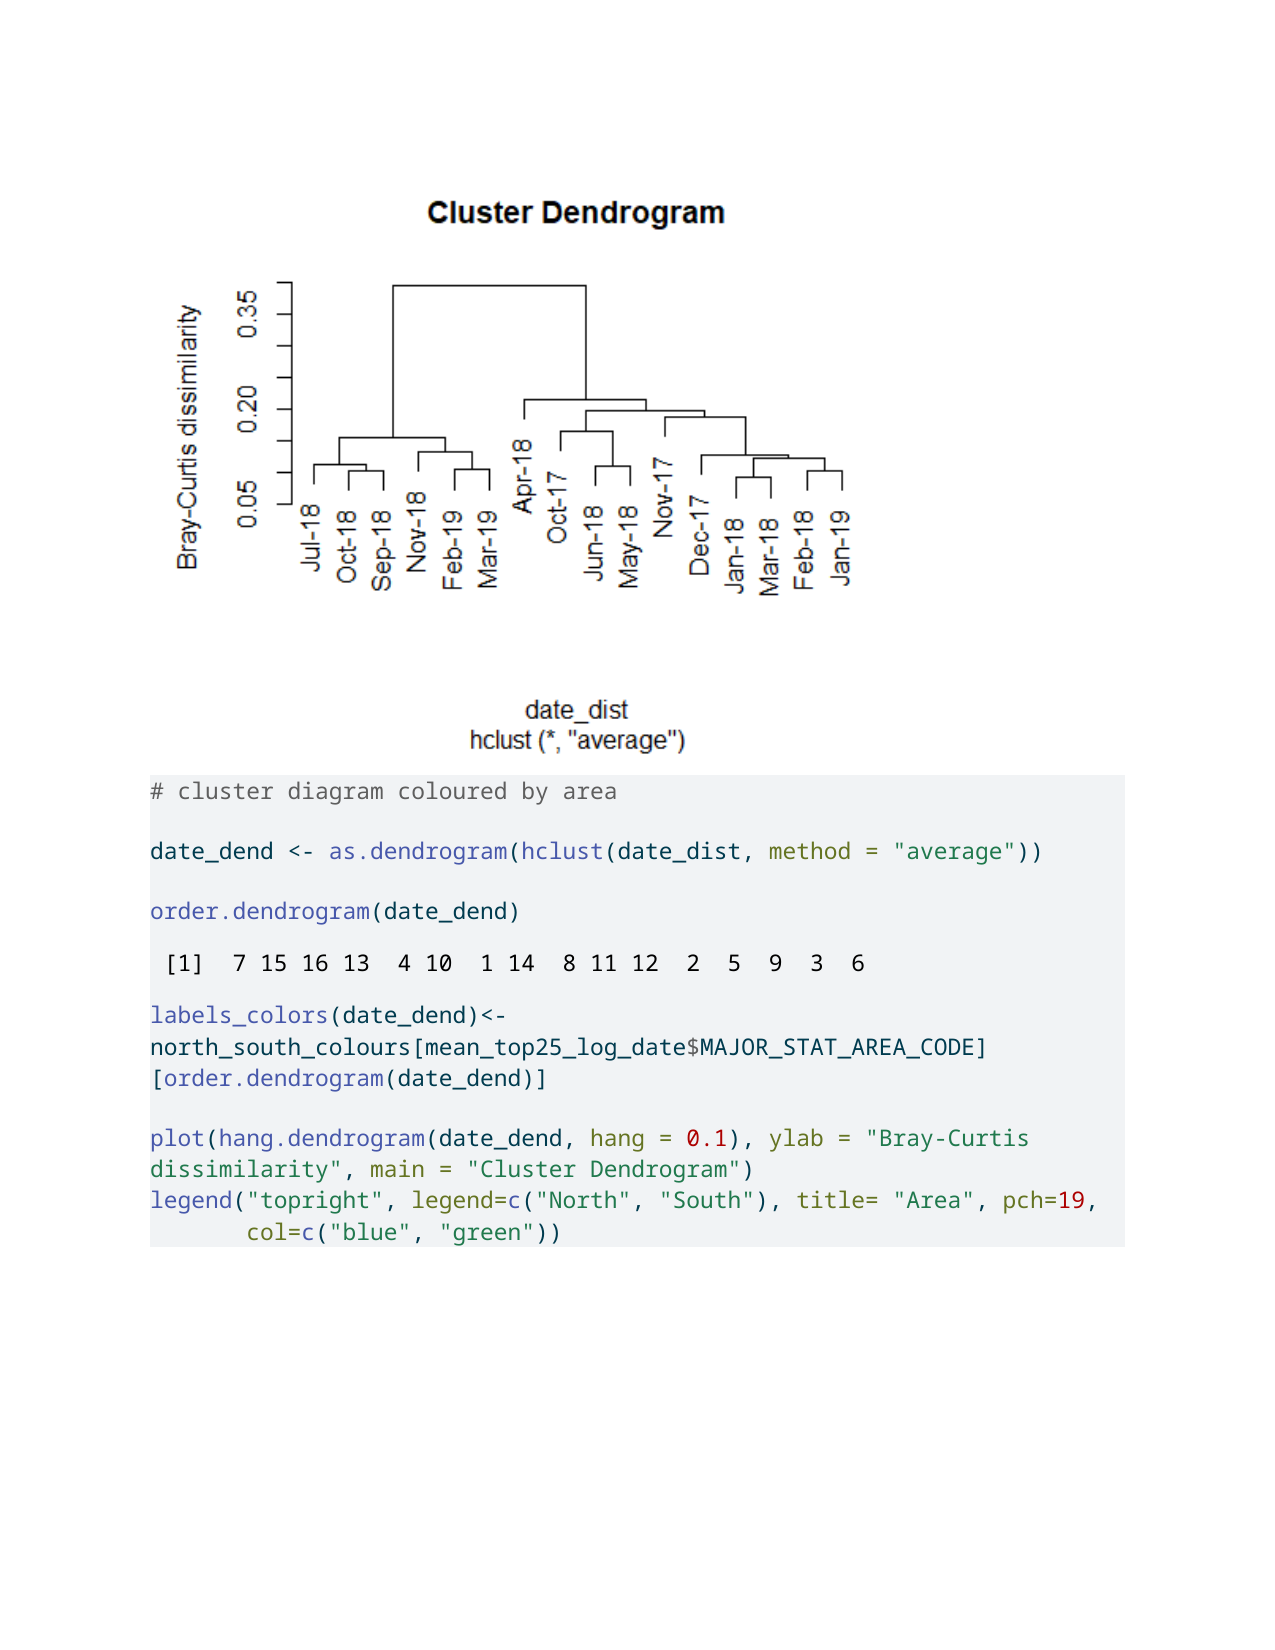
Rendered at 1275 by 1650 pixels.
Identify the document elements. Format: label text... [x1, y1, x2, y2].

text # cluster diagram coloured by area date_dend <- as.dendrogram(hclust(date_dist, method = "average")) order.dendrogram(date_dend) [150, 775, 1125, 926]
text labels_colors(date_dend)<-north_south_colours[mean_top25_log_date$MAJOR_STAT_AREA_CODE][order.dendrogram(date_dend)] plot(hang.dendrogram(date_dend, hang = 0.1), ylab = "Bray-Curtis dissimilarity", main = "Cluster Dendrogram") legend("topright", legend=c("North", "South"), title= "Area", pch=19, col=c("blue", "green")) [150, 999, 1125, 1247]
text [1] 7 15 16 13 4 10 1 14 8 11 12 2 5 9 3 6 [150, 947, 1125, 978]
picture [168, 150, 927, 757]
